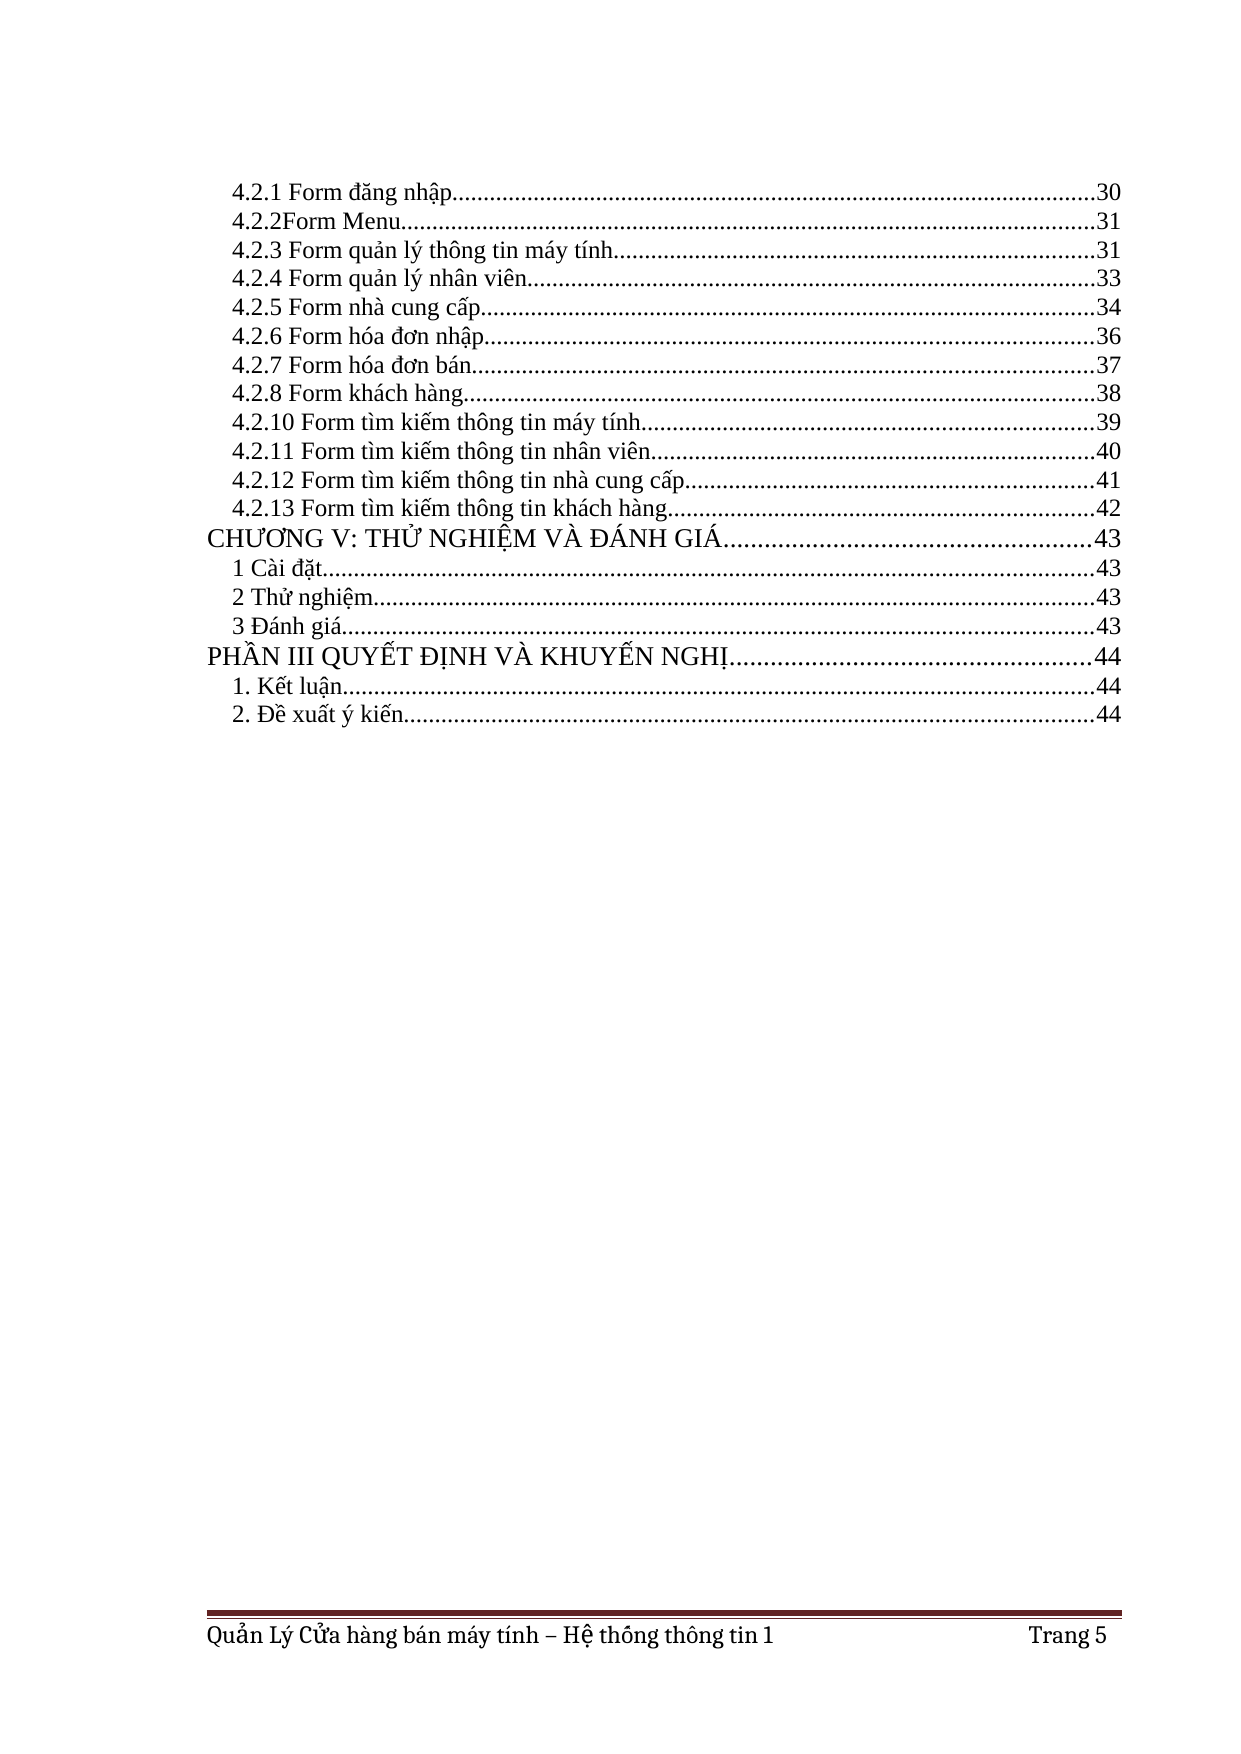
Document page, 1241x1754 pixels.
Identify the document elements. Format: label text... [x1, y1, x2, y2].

text 4.2.7 Form hóa đơn bán 37 [232, 350, 1122, 378]
text 4.2.11 Form tìm kiếm thông tin nhân viên 40 [232, 436, 1122, 465]
text 4.2.13 Form tìm kiếm thông tin khách hàng 42 [232, 493, 1122, 522]
text 2 Thử nghiệm 43 [232, 582, 1122, 611]
text PHẦN III QUYẾT ĐỊNH VÀ KHUYẾN NGHỊ 44 [207, 639, 1122, 671]
text 4.2.10 Form tìm kiếm thông tin máy tính 39 [232, 407, 1122, 436]
text 4.2.6 Form hóa đơn nhập 36 [232, 321, 1122, 350]
text 4.2.1 Form đăng nhập 30 [232, 177, 1122, 206]
text CHƯƠNG V: THỬ NGHIỆM VÀ ĐÁNH GIÁ 43 [207, 522, 1122, 553]
text 4.2.5 Form nhà cung cấp 34 [232, 292, 1122, 321]
text 1. Kết luận 44 [232, 671, 1122, 699]
text 4.2.4 Form quản lý nhân viên 33 [232, 263, 1122, 292]
text 4.2.12 Form tìm kiếm thông tin nhà cung cấp 41 [232, 465, 1122, 493]
text 3 Đánh giá 43 [232, 611, 1122, 639]
text 4.2.3 Form quản lý thông tin máy tính 31 [232, 235, 1122, 263]
text 4.2.2Form Menu 31 [232, 206, 1122, 235]
text 2. Đề xuất ý kiến 44 [232, 699, 1122, 728]
text 4.2.8 Form khách hàng 38 [232, 378, 1122, 407]
text 1 Cài đặt 43 [232, 553, 1122, 582]
